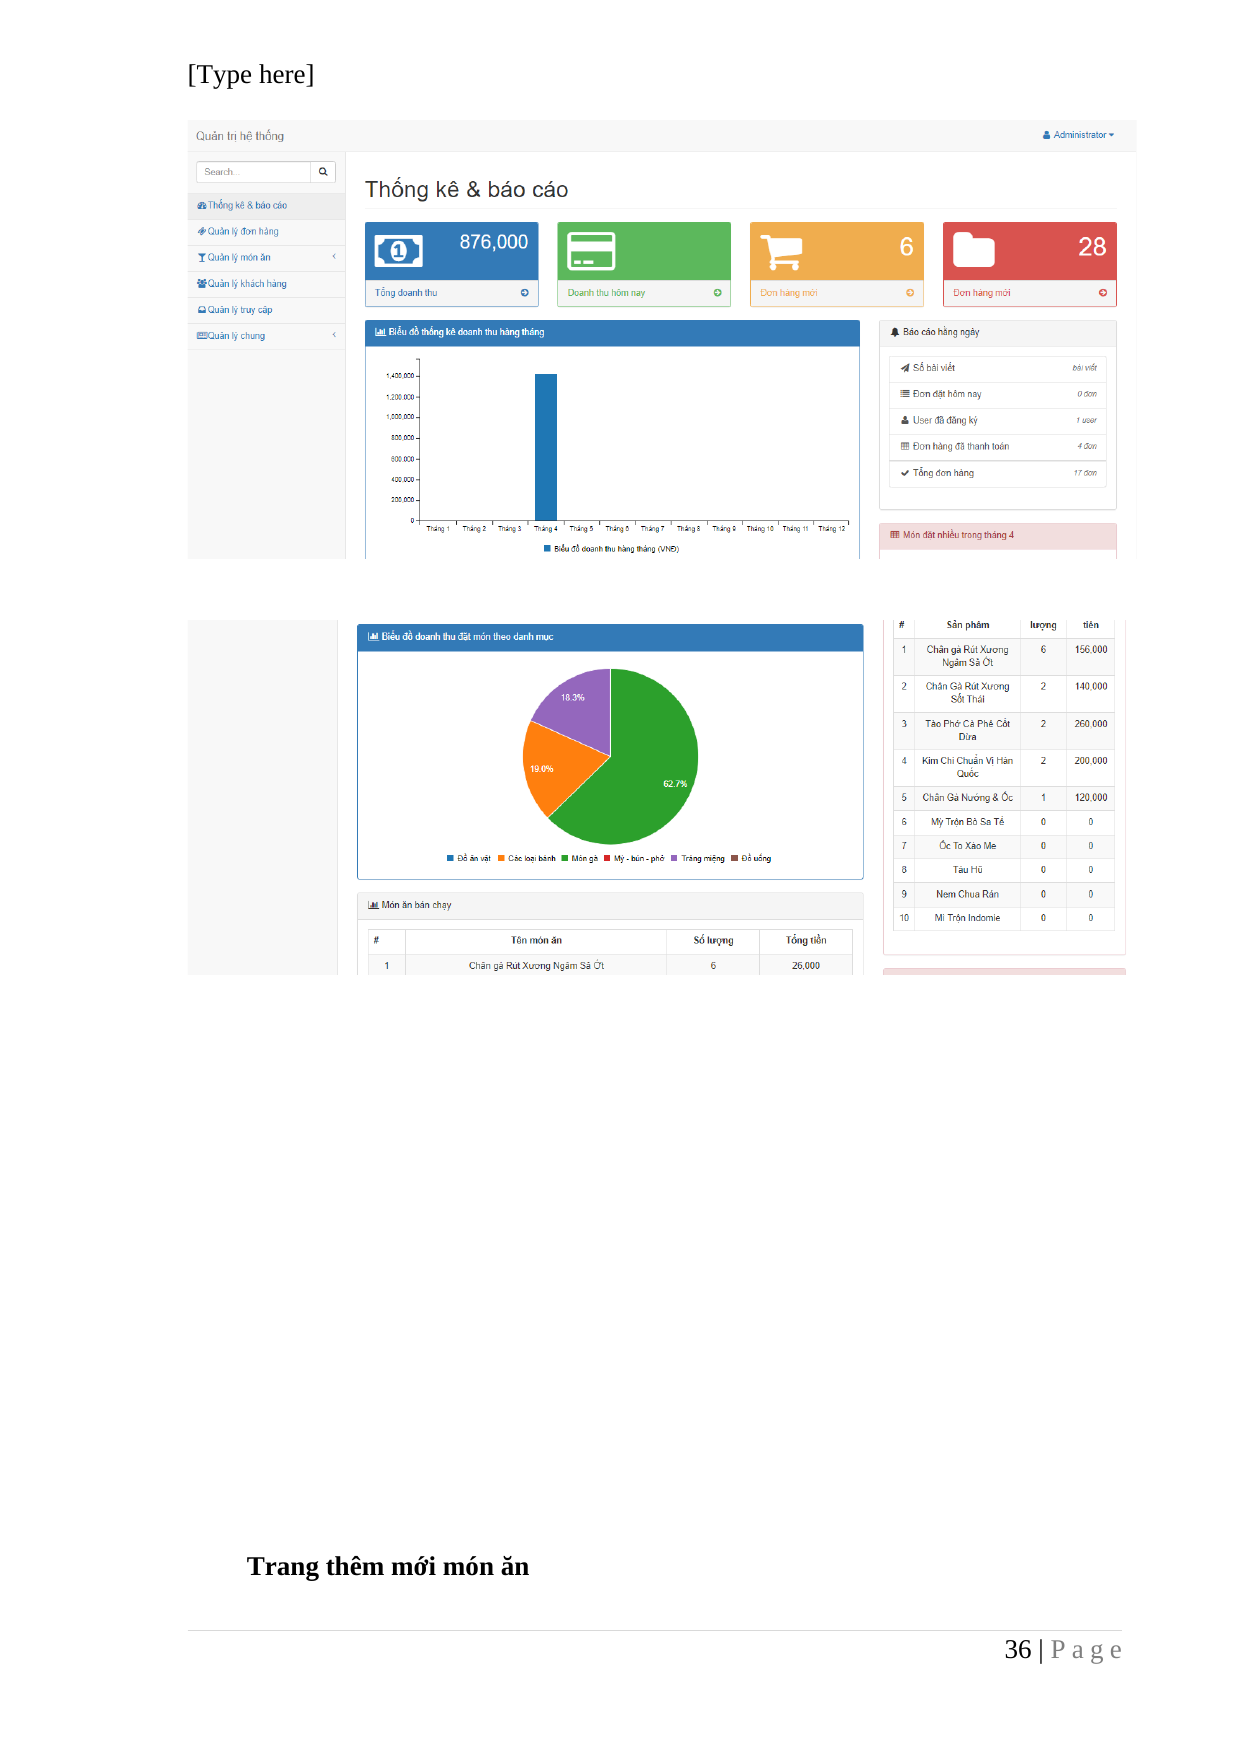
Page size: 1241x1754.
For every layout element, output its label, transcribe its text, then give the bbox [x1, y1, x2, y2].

picture [187, 120, 1137, 559]
text Trang thêm mới món ăn [187, 1550, 1122, 1581]
picture [187, 620, 1138, 975]
